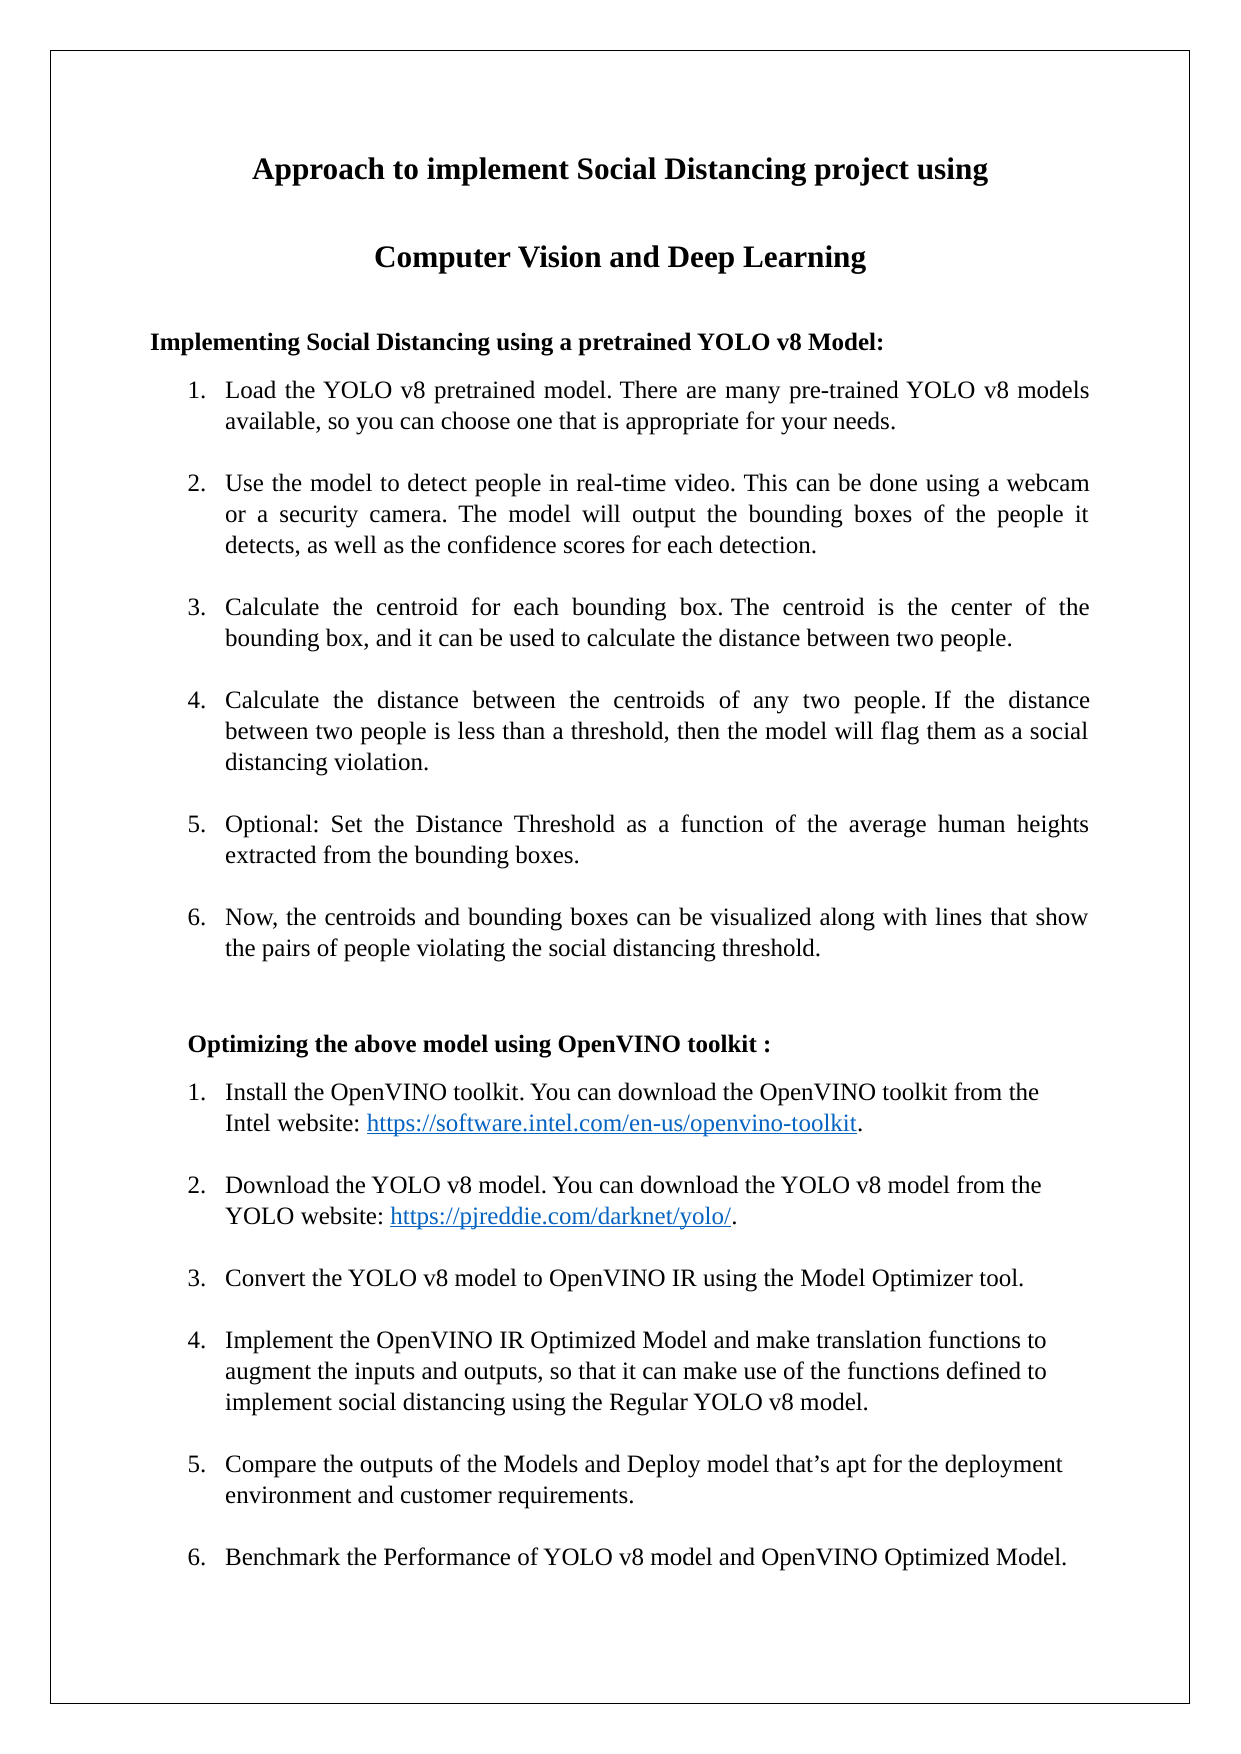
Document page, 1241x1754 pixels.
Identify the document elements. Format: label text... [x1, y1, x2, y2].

list Calculate the distance between the centroids of any two people. If the distance between two people is less than a threshold, then the model will flag them as a social distancing violation. [187, 685, 1090, 776]
list Optional: Set the Distance Threshold as a function of the average human heights extracted from the bounding boxes. [187, 809, 1090, 869]
list Benchmark the Performance of YOLO v8 model and OpenVINO Optimized Model. [187, 1542, 1090, 1571]
list Download the YOLO v8 model. You can download the YOLO v8 model from the YOLO website: https://pjreddie.com/darknet/yolo/. [187, 1170, 1090, 1229]
list Use the model to detect people in real-time video. This can be done using a webcam or a security camera. The model will output the bounding boxes of the people it detects, as well as the confidence scores for each detection. [187, 468, 1090, 559]
list Compare the outputs of the Models and Deploy model that’s apt for the deployment environment and customer requirements. [187, 1449, 1090, 1509]
text Optimizing the above model using OpenVINO toolkit : [187, 1029, 1090, 1058]
list Now, the centroids and bounding boxes can be visualized along with lines that show the pairs of people violating the social distancing threshold. [187, 902, 1090, 962]
list Calculate the centroid for each bounding box. The centroid is the center of the bounding box, and it can be used to calculate the distance between two people. [187, 592, 1090, 652]
text Implementing Social Distancing using a pretrained YOLO v8 Model: [150, 327, 1090, 356]
list Convert the YOLO v8 model to OpenVINO IR using the Model Optimizer tool. [187, 1263, 1090, 1292]
text Computer Vision and Deep Learning [150, 238, 1090, 274]
list Implement the OpenVINO IR Optimized Model and make translation functions to augment the inputs and outputs, so that it can make use of the functions defined to implement social distancing using the Regular YOLO v8 model. [187, 1325, 1090, 1416]
list Load the YOLO v8 pretrained model. There are many pre-trained YOLO v8 models available, so you can choose one that is appropriate for your needs. [187, 375, 1090, 434]
list Install the OpenVINO toolkit. You can download the OpenVINO toolkit from the Intel website: https://software.intel.com/en-us/openvino-toolkit. [187, 1077, 1090, 1136]
text Approach to implement Social Distancing project using [150, 150, 1090, 186]
